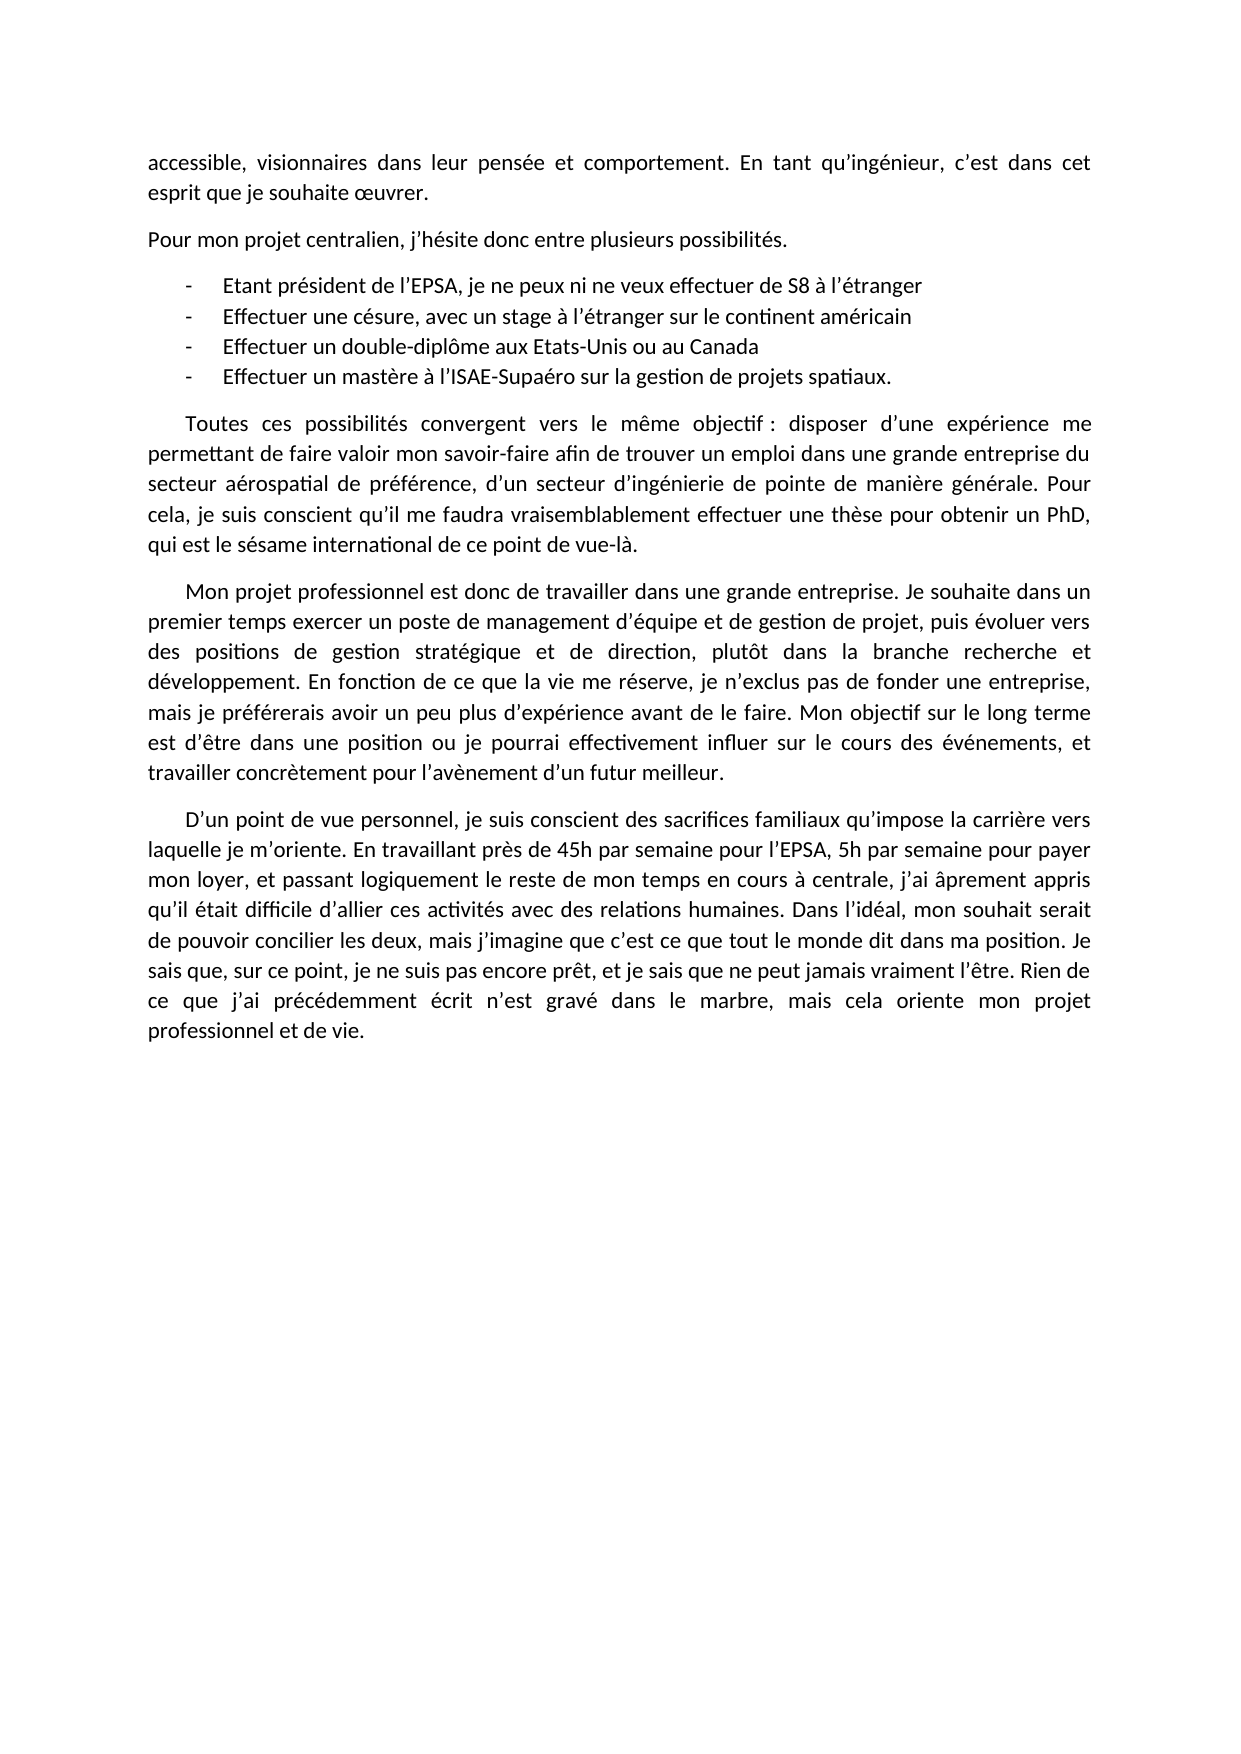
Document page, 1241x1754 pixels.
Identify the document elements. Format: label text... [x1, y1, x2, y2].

text Pour mon projet centralien, j’hésite donc entre plusieurs possibilités. [148, 225, 1093, 253]
text D’un point de vue personnel, je suis conscient des sacrifices familiaux qu’impose la carrière vers laquelle je m’oriente. En travaillant près de 45h par semaine pour l’EPSA, 5h par semaine pour payer mon loyer, et passant logiquement le reste de mon temps en cours à centrale, j’ai âprement appris qu’il était difficile d’allier ces activités avec des relations humaines. Dans l’idéal, mon souhait serait de pouvoir concilier les deux, mais j’imagine que c’est ce que tout le monde dit dans ma position. Je sais que, sur ce point, je ne suis pas encore prêt, et je sais que ne peut jamais vraiment l’être. Rien de ce que j’ai précédemment écrit n’est gravé dans le marbre, mais cela oriente mon projet professionnel et de vie. [148, 805, 1093, 1044]
text Mon projet professionnel est donc de travailler dans une grande entreprise. Je souhaite dans un premier temps exercer un poste de management d’équipe et de gestion de projet, puis évoluer vers des positions de gestion stratégique et de direction, plutôt dans la branche recherche et développement. En fonction de ce que la vie me réserve, je n’exclus pas de fonder une entreprise, mais je préférerais avoir un peu plus d’expérience avant de le faire. Mon objectif sur le long terme est d’être dans une position ou je pourrai effectivement influer sur le cours des événements, et travailler concrètement pour l’avènement d’un futur meilleur. [148, 577, 1093, 786]
text Toutes ces possibilités convergent vers le même objectif : disposer d’une expérience me permettant de faire valoir mon savoir-faire afin de trouver un emploi dans une grande entreprise du secteur aérospatial de préférence, d’un secteur d’ingénierie de pointe de manière générale. Pour cela, je suis conscient qu’il me faudra vraisemblablement effectuer une thèse pour obtenir un PhD, qui est le sésame international de ce point de vue-là. [148, 409, 1093, 558]
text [148, 148, 1093, 206]
list Effectuer une césure, avec un stage à l’étranger sur le continent américain [185, 302, 1093, 330]
list Effectuer un mastère à l’ISAE-Supaéro sur la gestion de projets spatiaux. [185, 362, 1093, 390]
list Etant président de l’EPSA, je ne peux ni ne veux effectuer de S8 à l’étranger [185, 272, 1093, 299]
list Effectuer un double-diplôme aux Etats-Unis ou au Canada [185, 332, 1093, 360]
